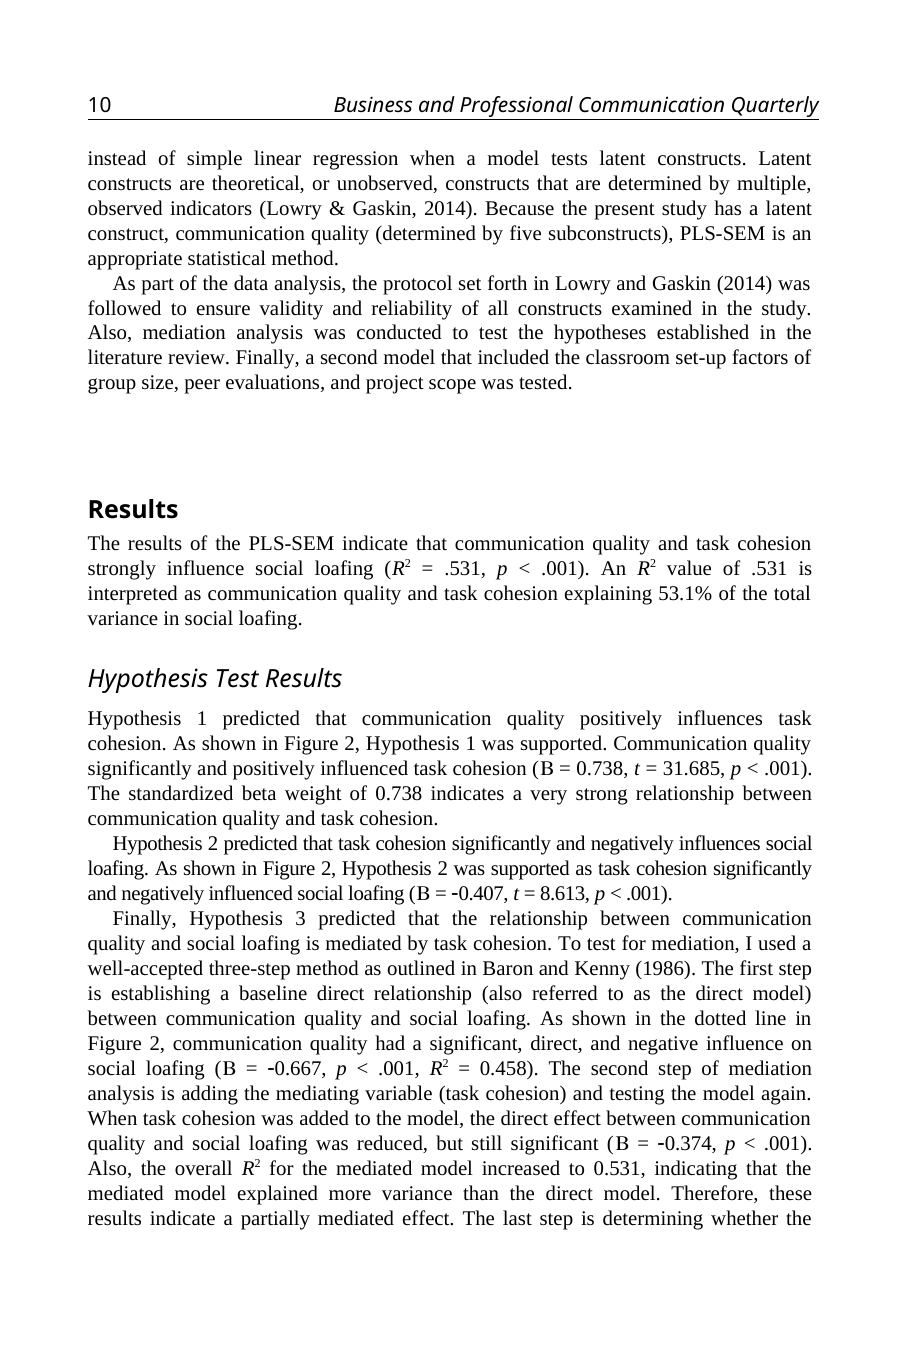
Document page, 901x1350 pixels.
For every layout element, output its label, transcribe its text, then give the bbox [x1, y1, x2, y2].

text Hypothesis Test Results [87, 664, 813, 693]
text As part of the data analysis, the protocol set forth in Lowry and Gaskin (2014) was followed to ensure validity and reliability of all constructs examined in the study. Also, mediation analysis was conducted to test the hypotheses established in the literature review. Finally, a second model that included the classroom set-up factors of group size, peer evaluations, and project scope was tested. [87, 270, 813, 395]
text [87, 905, 813, 1230]
text Hypothesis 1 predicted that communication quality positively influences task cohesion. As shown in Figure 2, Hypothesis 1 was supported. Communication quality significantly and positively influenced task cohesion ( = 0.738, t = 31.685, p < .001). The standardized beta weight of 0.738 indicates a very strong relationship between communication quality and task cohesion. [87, 705, 813, 830]
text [87, 145, 813, 270]
text Results [87, 495, 813, 524]
text The results of the PLS-SEM indicate that communication quality and task cohesion strongly influence social loafing (R2 = .531, p < .001). An R2 value of .531 is interpreted as communication quality and task cohesion explaining 53.1% of the total variance in social loafing. [87, 530, 813, 630]
text Hypothesis 2 predicted that task cohesion significantly and negatively influences social loafing. As shown in Figure 2, Hypothesis 2 was supported as task cohesion significantly and negatively influenced social loafing ( = 0.407, t = 8.613, p < .001). [87, 830, 813, 905]
